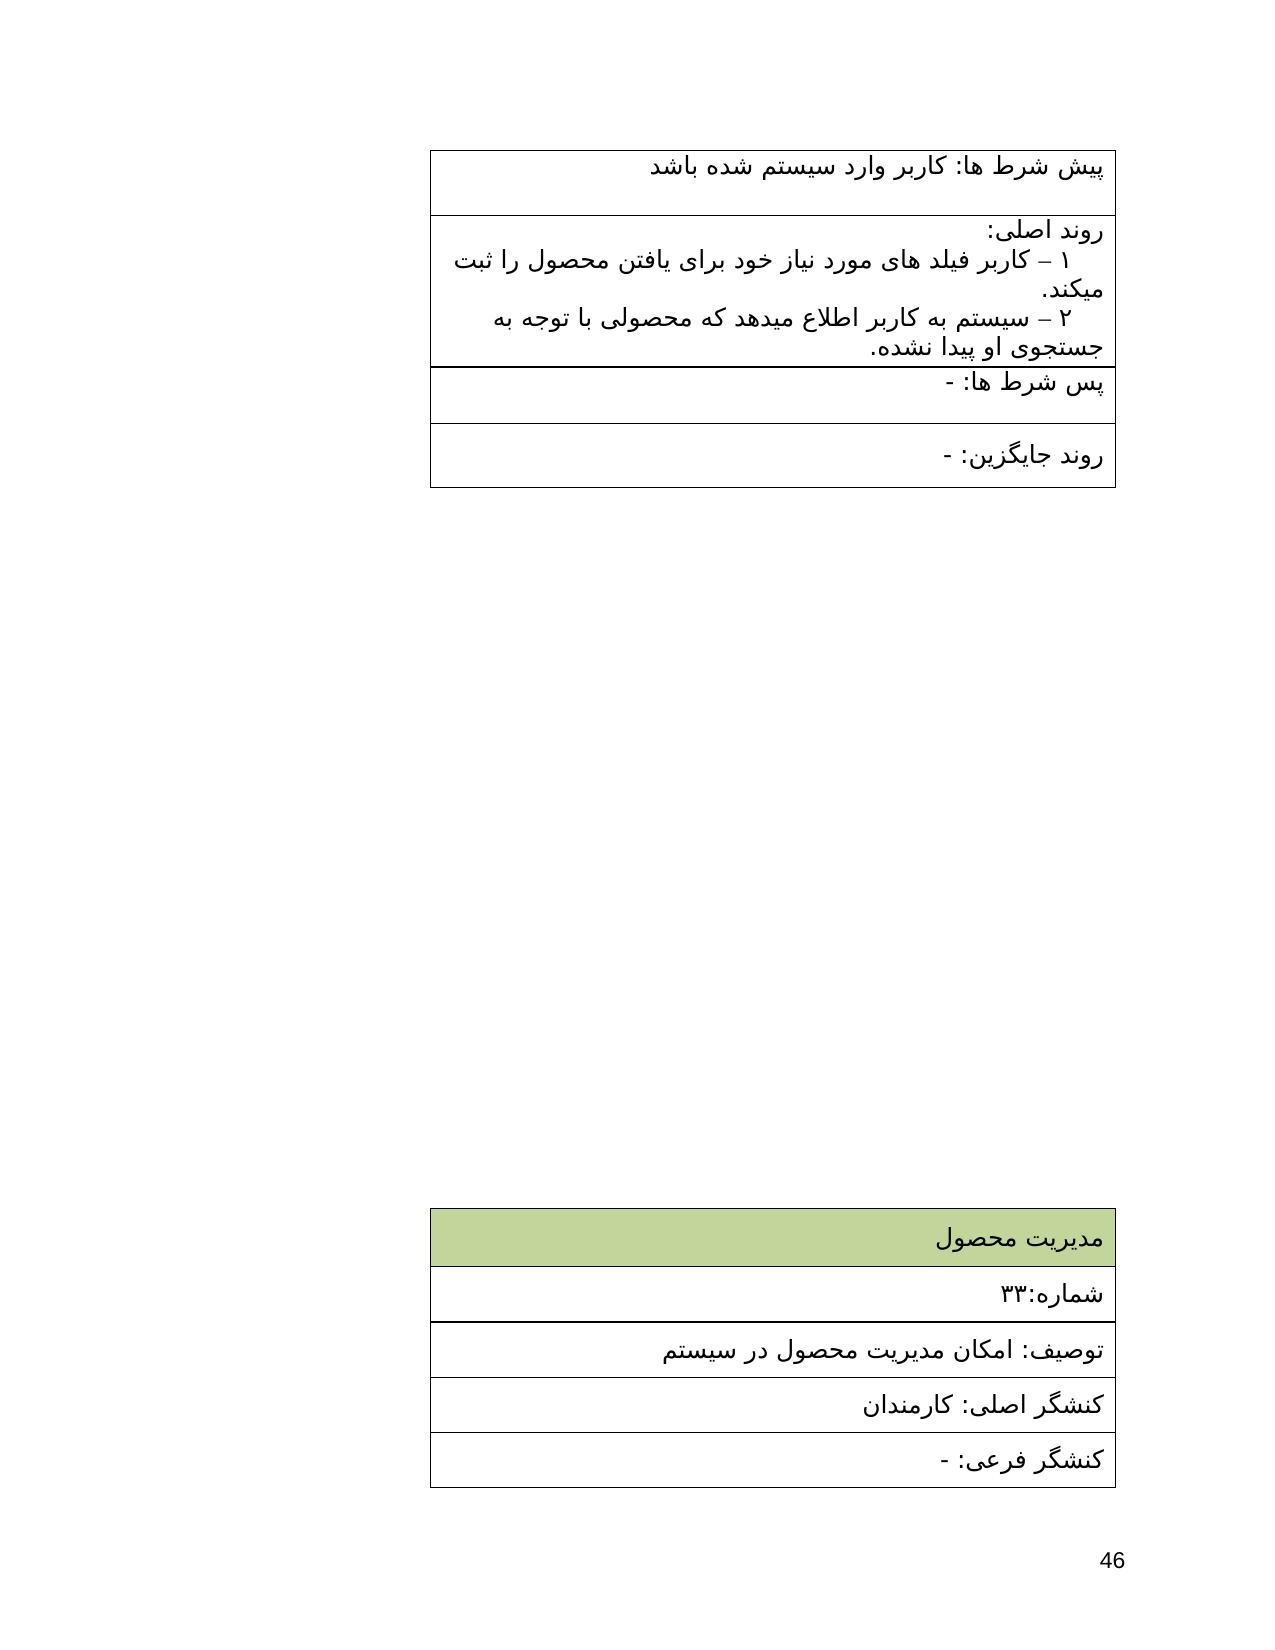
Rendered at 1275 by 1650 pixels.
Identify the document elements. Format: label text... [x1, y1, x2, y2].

table_cell پس شرط ها: - [431, 368, 1115, 422]
table_cell شماره:۳۳ [431, 1267, 1115, 1321]
table_cell کنشگر فرعی: - [431, 1433, 1115, 1487]
table_cell روند جایگزین: - [431, 424, 1115, 487]
table_cell توصیف: امکان مدیریت محصول در سیستم [431, 1323, 1115, 1377]
table_cell پیش شرط ها: کاربر وارد سیستم شده باشد [431, 151, 1115, 214]
table_cell روند اصلی: ۱ – کاربر فیلد های مورد نیاز خود برای یافتن محصول را ثبت میکند. ۲ – سیستم به کاربر اطلاع میدهد که محصولی با توجه به جستجوی او پیدا نشده. [431, 216, 1115, 366]
table_cell کنشگر اصلی: کارمندان [431, 1378, 1115, 1432]
table_header مدیریت محصول [431, 1209, 1115, 1266]
